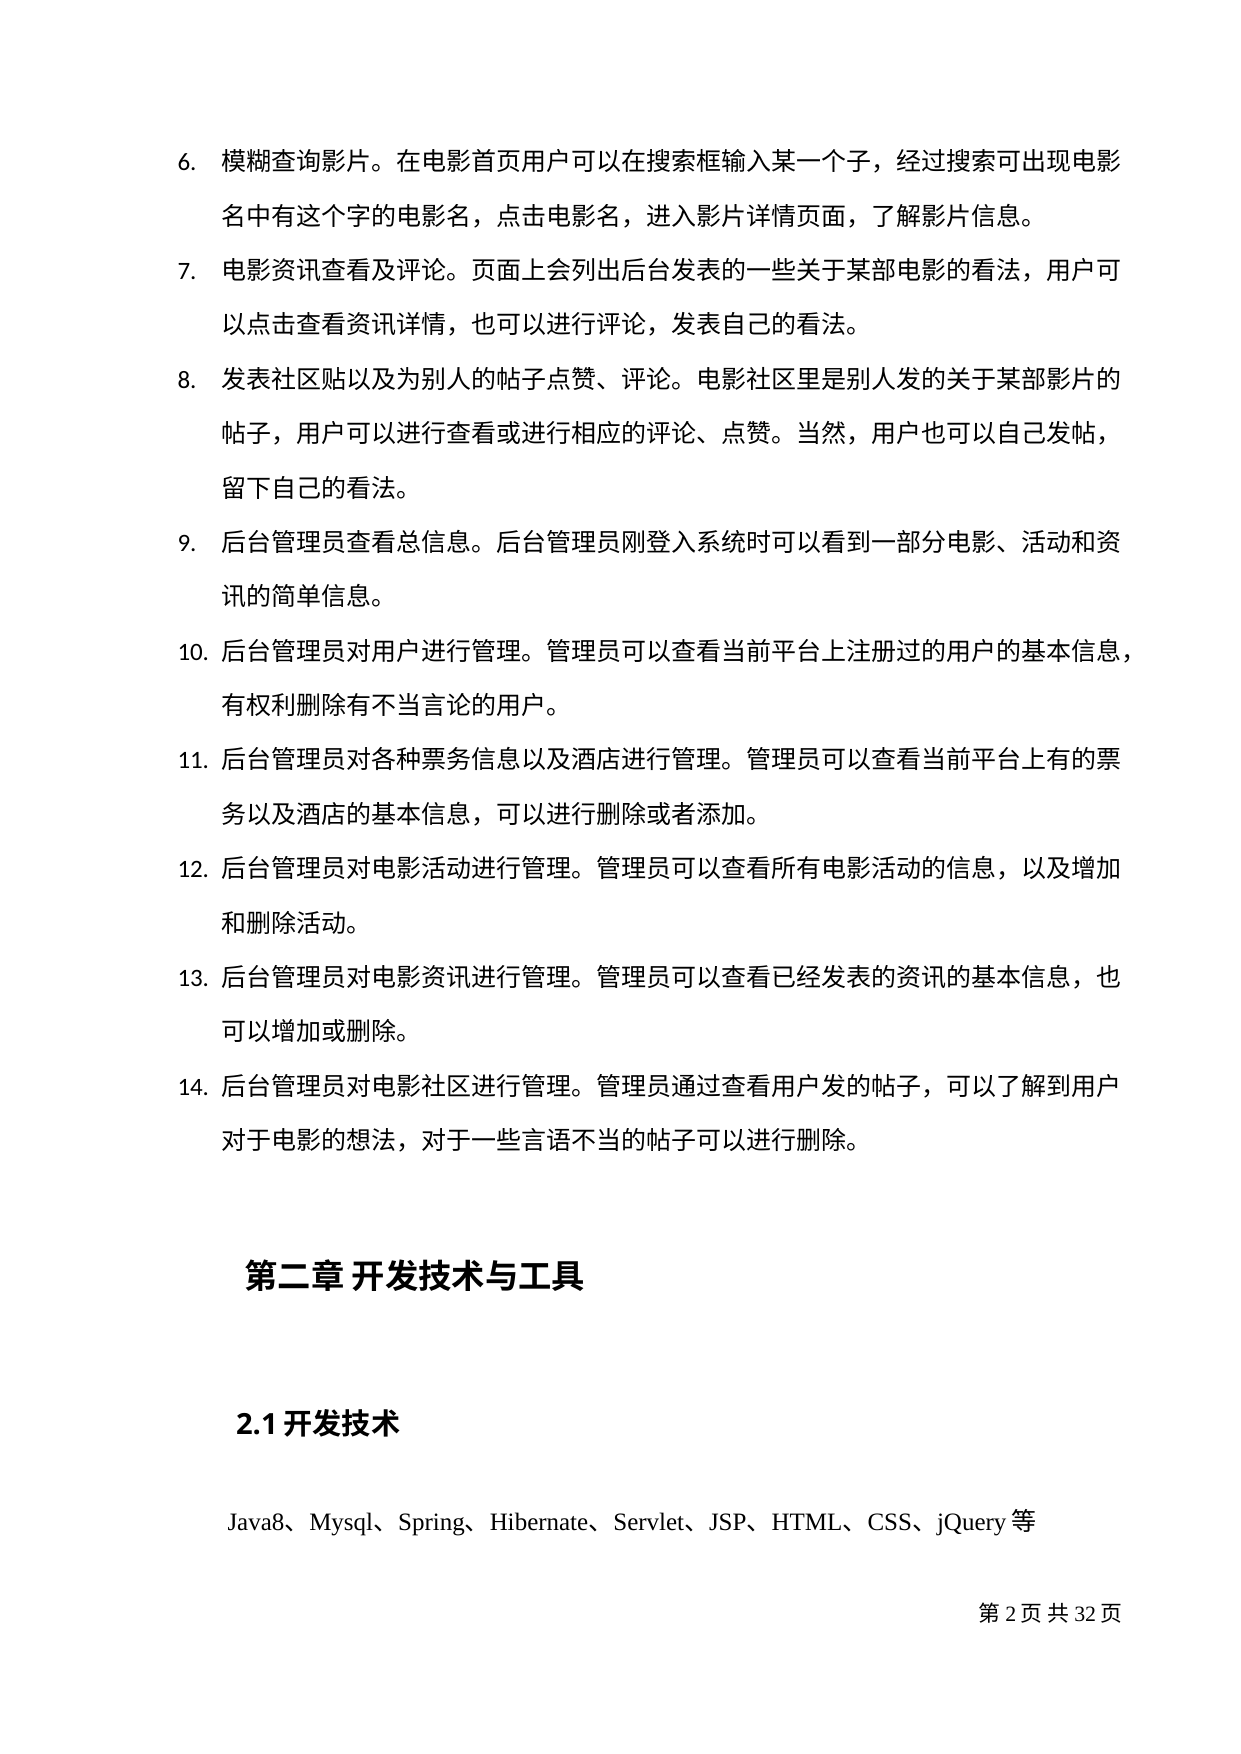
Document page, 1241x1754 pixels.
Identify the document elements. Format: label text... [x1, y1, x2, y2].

list 后台管理员对电影资讯进行管理。管理员可以查看已经发表的资讯的基本信息，也可以增加或删除。 [177, 957, 1122, 1048]
text Java8、Mysql、Spring、Hibernate、Servlet、JSP、HTML、CSS、jQuery等 [177, 1501, 1122, 1537]
list 后台管理员查看总信息。后台管理员刚登入系统时可以看到一部分电影、活动和资讯的简单信息。 [177, 522, 1122, 613]
subtitle 第二章 开发技术与工具 [177, 1250, 1122, 1298]
list 后台管理员对用户进行管理。管理员可以查看当前平台上注册过的用户的基本信息，有权利删除有不当言论的用户。 [177, 631, 1122, 722]
subtitle 2.1开发技术 [177, 1401, 1122, 1443]
list 电影资讯查看及评论。页面上会列出后台发表的一些关于某部电影的看法，用户可以点击查看资讯详情，也可以进行评论，发表自己的看法。 [177, 251, 1122, 341]
list 后台管理员对电影社区进行管理。管理员通过查看用户发的帖子，可以了解到用户对于电影的想法，对于一些言语不当的帖子可以进行删除。 [177, 1066, 1122, 1157]
list 发表社区贴以及为别人的帖子点赞、评论。电影社区里是别人发的关于某部影片的帖子，用户可以进行查看或进行相应的评论、点赞。当然，用户也可以自己发帖，留下自己的看法。 [177, 359, 1122, 504]
list 模糊查询影片。在电影首页用户可以在搜索框输入某一个子，经过搜索可出现电影名中有这个字的电影名，点击电影名，进入影片详情页面，了解影片信息。 [177, 142, 1122, 232]
list 后台管理员对各种票务信息以及酒店进行管理。管理员可以查看当前平台上有的票务以及酒店的基本信息，可以进行删除或者添加。 [177, 740, 1122, 831]
list 后台管理员对电影活动进行管理。管理员可以查看所有电影活动的信息，以及增加和删除活动。 [177, 849, 1122, 939]
